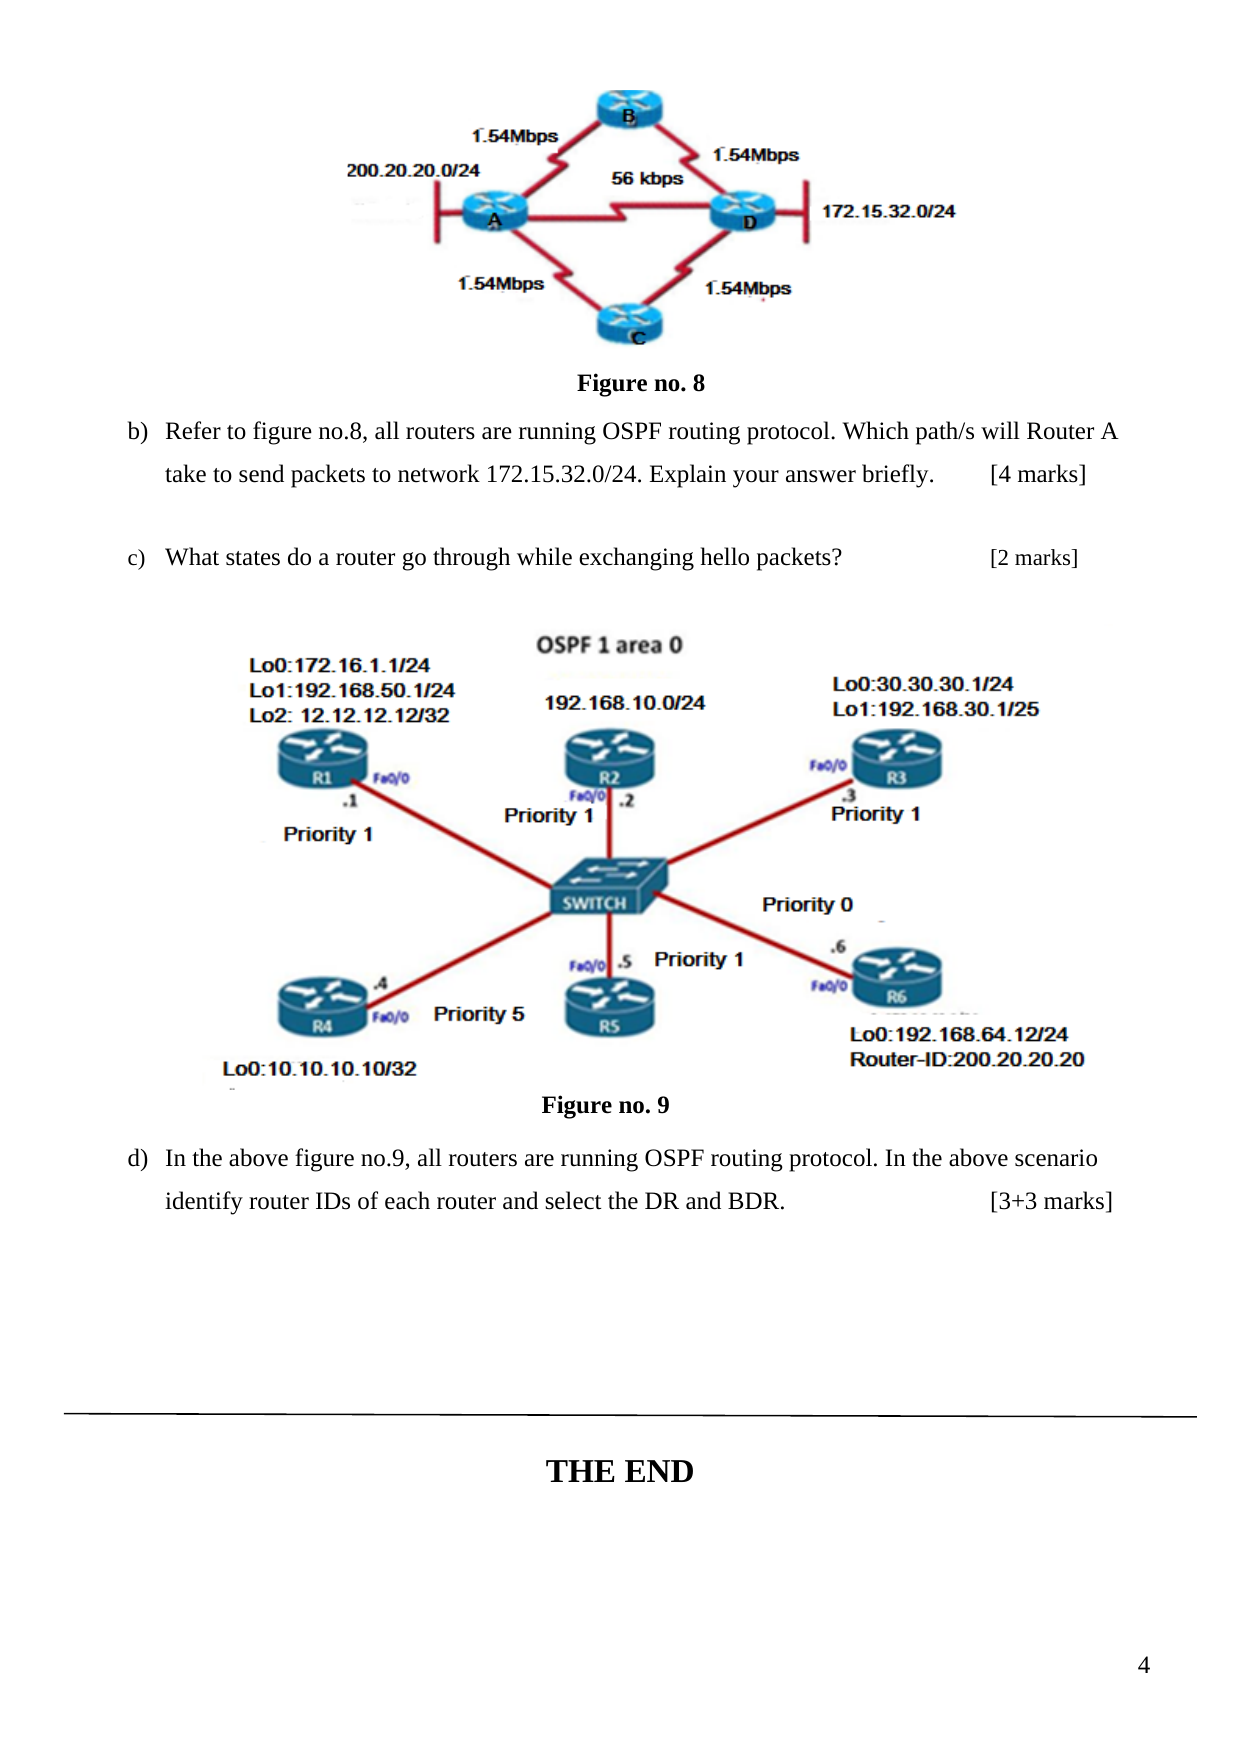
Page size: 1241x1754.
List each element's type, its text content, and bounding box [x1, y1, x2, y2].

list In the above figure no.9, all routers are running OSPF routing protocol. In the above scenario identify router IDs of each router and select the DR and BDR. [3+3 marks] [127, 1143, 1150, 1215]
text THE END [90, 1452, 1150, 1490]
list Refer to figure no.8, all routers are running OSPF routing protocol. Which path/s will Router A take to send packets to network 172.15.32.0/24. Explain your answer briefly. [4 marks] [127, 416, 1150, 488]
picture [202, 624, 1114, 1090]
list What states do a router go through while exchanging hello packets? [2 marks] [127, 542, 1150, 570]
picture [347, 90, 968, 359]
